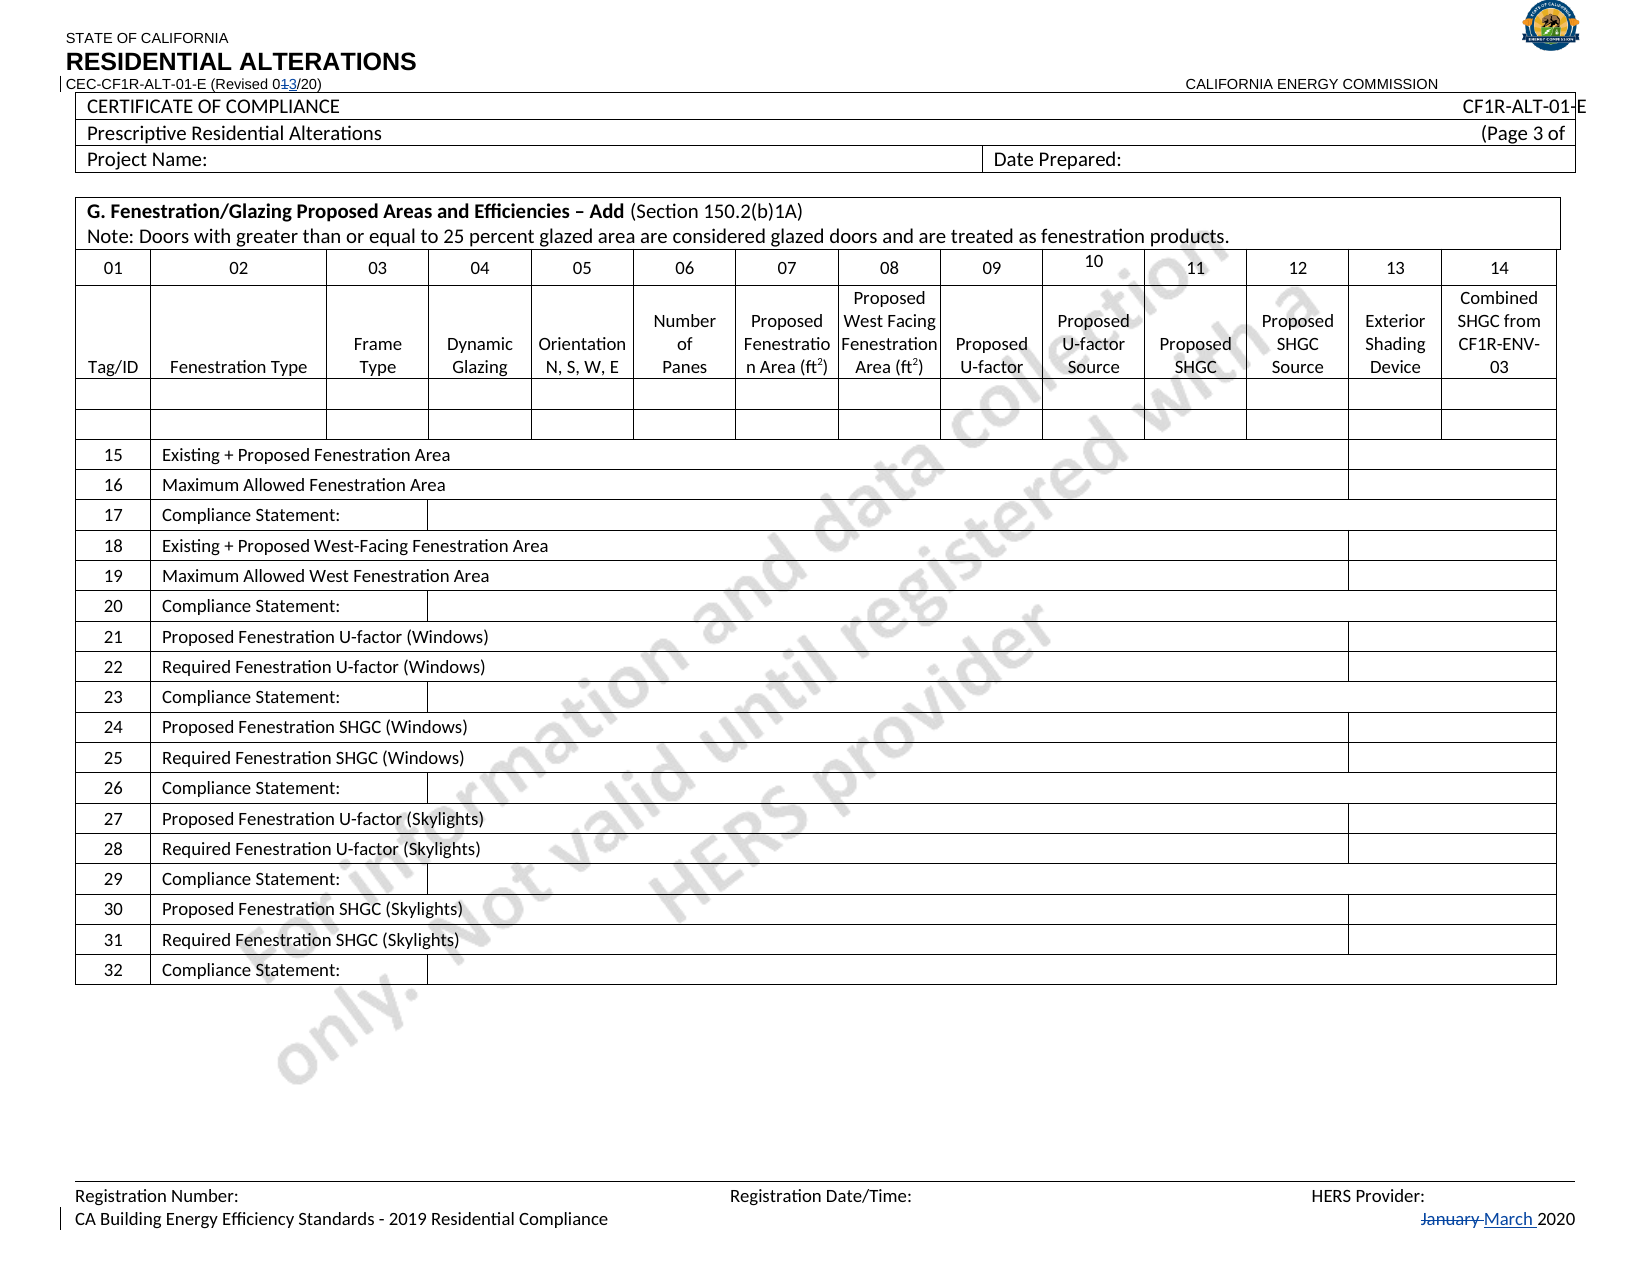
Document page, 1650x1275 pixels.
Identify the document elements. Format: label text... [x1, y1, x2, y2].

table_cell [1349, 713, 1556, 742]
table_cell 28 [76, 834, 150, 863]
table_cell Exterior Shading Device [1349, 286, 1441, 378]
table_cell [1247, 410, 1348, 439]
table_cell 30 [76, 895, 150, 924]
table_cell [327, 379, 428, 408]
table_cell Combined SHGC from CF1R-ENV-03 [1442, 286, 1556, 378]
table_cell Proposed Fenestration SHGC (Skylights) [151, 895, 1348, 924]
table_cell [1349, 561, 1556, 590]
table_cell 31 [76, 925, 150, 954]
table_cell Maximum Allowed Fenestration Area [151, 470, 1348, 499]
table_header G. Fenestration/Glazing Proposed Areas and Efficiencies – Add (Section 150.2(b)1A) Note: Doors with greater than or equal to 25 percent glazed area are considered glazed doors and are treated as fenestration products. [76, 198, 1560, 249]
table_cell [1349, 895, 1556, 924]
table_cell Compliance Statement: [151, 500, 427, 530]
table_cell [428, 955, 1556, 984]
table_cell 11 [1145, 250, 1246, 285]
table_cell 15 [76, 440, 150, 469]
table_cell 09 [941, 250, 1042, 285]
table_cell Required Fenestration SHGC (Skylights) [151, 925, 1348, 954]
table_cell [428, 864, 1556, 893]
table_cell [76, 379, 150, 408]
table_cell Existing + Proposed Fenestration Area [151, 440, 1348, 469]
table_cell [1247, 379, 1348, 408]
table_cell 21 [76, 622, 150, 651]
table_cell Proposed Fenestration U-factor (Windows) [151, 622, 1348, 651]
table_cell 03 [327, 250, 428, 285]
table_cell Required Fenestration U-factor (Skylights) [151, 834, 1348, 863]
table_cell [1349, 379, 1441, 408]
table_cell [634, 410, 735, 439]
table_cell [1349, 410, 1441, 439]
table_cell Compliance Statement: [151, 955, 427, 984]
table_cell Tag/ID [76, 286, 150, 378]
table_cell [634, 379, 735, 408]
table_cell Frame Type [327, 286, 428, 378]
table_cell 17 [76, 500, 150, 530]
table_cell Proposed U-factor Source [1043, 286, 1144, 378]
table_cell 29 [76, 864, 150, 893]
table_cell [532, 379, 633, 408]
table_cell Required Fenestration SHGC (Windows) [151, 743, 1348, 772]
table_cell [429, 410, 531, 439]
table_cell 12 [1247, 250, 1348, 285]
table_cell Compliance Statement: [151, 864, 427, 893]
table_cell Orientation N, S, W, E [532, 286, 633, 378]
table_cell 02 [151, 250, 326, 285]
table_cell 20 [76, 591, 150, 621]
table_cell Proposed SHGC [1145, 286, 1246, 378]
table_cell 27 [76, 804, 150, 833]
table_cell 14 [1442, 250, 1556, 285]
table_cell Proposed West Facing Fenestration Area (ft2) [839, 286, 940, 378]
table_cell [1145, 379, 1246, 408]
table_cell 25 [76, 743, 150, 772]
table_cell [428, 773, 1556, 802]
table_cell [327, 410, 428, 439]
table_cell [1349, 531, 1556, 560]
table_cell [1349, 925, 1556, 954]
table_cell 23 [76, 682, 150, 712]
table_cell [429, 379, 531, 408]
table_cell [151, 410, 326, 439]
table_cell [1349, 440, 1556, 469]
table_cell Compliance Statement: [151, 773, 427, 802]
table_cell [1442, 379, 1556, 408]
table_cell [428, 591, 1556, 621]
table_cell 06 [634, 250, 735, 285]
table_cell 19 [76, 561, 150, 590]
table_cell 24 [76, 713, 150, 742]
table_cell [151, 379, 326, 408]
table_cell Proposed Fenestration SHGC (Windows) [151, 713, 1348, 742]
table_cell 13 [1349, 250, 1441, 285]
table_cell [839, 379, 940, 408]
table_cell 16 [76, 470, 150, 499]
table_cell 10 [1043, 250, 1144, 285]
table_cell [1043, 379, 1144, 408]
table_cell [736, 410, 838, 439]
table_cell Dynamic Glazing [429, 286, 531, 378]
table_cell [1349, 622, 1556, 651]
table_cell 08 [839, 250, 940, 285]
table_cell Proposed Fenestration Area (ft2) [736, 286, 838, 378]
table_cell Existing + Proposed West-Facing Fenestration Area [151, 531, 1348, 560]
table_cell Proposed SHGC Source [1247, 286, 1348, 378]
picture [1522, 0, 1580, 51]
table_cell [428, 682, 1556, 712]
table_cell [1043, 410, 1144, 439]
table_cell [839, 410, 940, 439]
table_cell [1349, 804, 1556, 833]
table_cell Proposed U-factor [941, 286, 1042, 378]
table_cell Number of Panes [634, 286, 735, 378]
table_cell [532, 410, 633, 439]
table_cell Proposed Fenestration U-factor (Skylights) [151, 804, 1348, 833]
table_cell 05 [532, 250, 633, 285]
table_cell Required Fenestration U-factor (Windows) [151, 652, 1348, 681]
table_cell Compliance Statement: [151, 682, 427, 712]
table_cell [1349, 743, 1556, 772]
table_cell Maximum Allowed West Fenestration Area [151, 561, 1348, 590]
table_cell 07 [736, 250, 838, 285]
table_cell Compliance Statement: [151, 591, 427, 621]
table_cell [76, 410, 150, 439]
table_cell 18 [76, 531, 150, 560]
table_cell 01 [76, 250, 150, 285]
table_cell 32 [76, 955, 150, 984]
table_cell [941, 379, 1042, 408]
table_cell 22 [76, 652, 150, 681]
table_cell 04 [429, 250, 531, 285]
table_cell [428, 500, 1556, 530]
table_cell [1349, 834, 1556, 863]
table_cell [1442, 410, 1556, 439]
table_cell [1145, 410, 1246, 439]
table_cell [1349, 652, 1556, 681]
table_cell Fenestration Type [151, 286, 326, 378]
table_cell [736, 379, 838, 408]
table_cell 26 [76, 773, 150, 802]
table_cell [941, 410, 1042, 439]
table_cell [1349, 470, 1556, 499]
